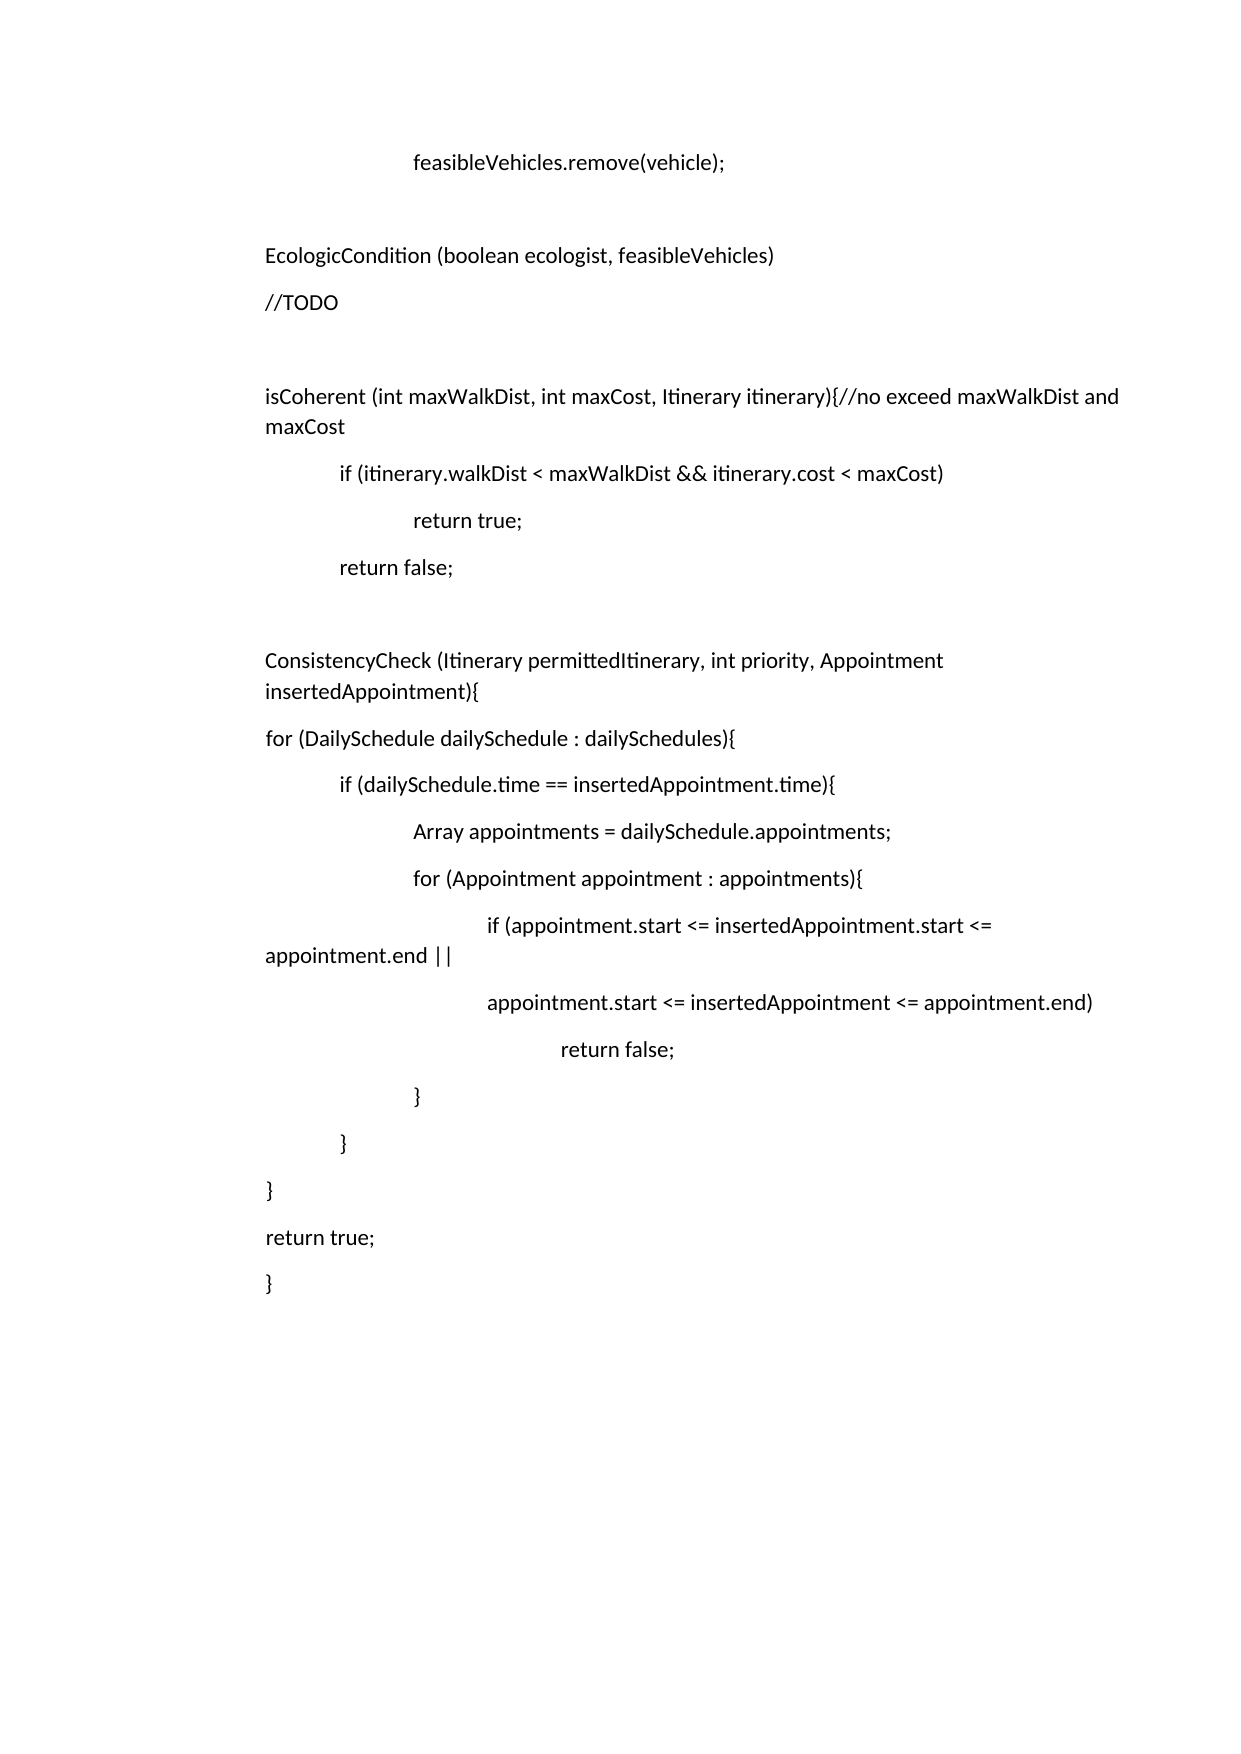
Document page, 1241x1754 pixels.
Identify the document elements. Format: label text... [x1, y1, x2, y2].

text } [265, 1082, 1122, 1110]
text } [265, 1269, 1122, 1297]
text feasibleVehicles.remove(vehicle); [265, 148, 1122, 176]
text Array appointments = dailySchedule.appointments; [265, 817, 1122, 845]
text return false; [265, 1035, 1122, 1063]
text for (DailySchedule dailySchedule : dailySchedules){ [265, 724, 1122, 752]
text return false; [265, 553, 1122, 581]
text } [265, 1129, 1122, 1157]
text ConsistencyCheck (Itinerary permittedItinerary, int priority, Appointment insertedAppointment){ [265, 647, 1122, 705]
text isCoherent (int maxWalkDist, int maxCost, Itinerary itinerary){//no exceed maxWalkDist and maxCost [265, 382, 1122, 440]
text } [265, 1176, 1122, 1204]
text //TODO [265, 288, 1122, 316]
text if (itinerary.walkDist < maxWalkDist && itinerary.cost < maxCost) [265, 459, 1122, 487]
text return true; [265, 506, 1122, 534]
text for (Appointment appointment : appointments){ [265, 864, 1122, 892]
text EcologicCondition (boolean ecologist, feasibleVehicles) [265, 241, 1122, 269]
text if (appointment.start <= insertedAppointment.start <= appointment.end || [265, 911, 1122, 969]
text if (dailySchedule.time == insertedAppointment.time){ [265, 771, 1122, 798]
text return true; [265, 1223, 1122, 1251]
text appointment.start <= insertedAppointment <= appointment.end) [265, 988, 1122, 1016]
